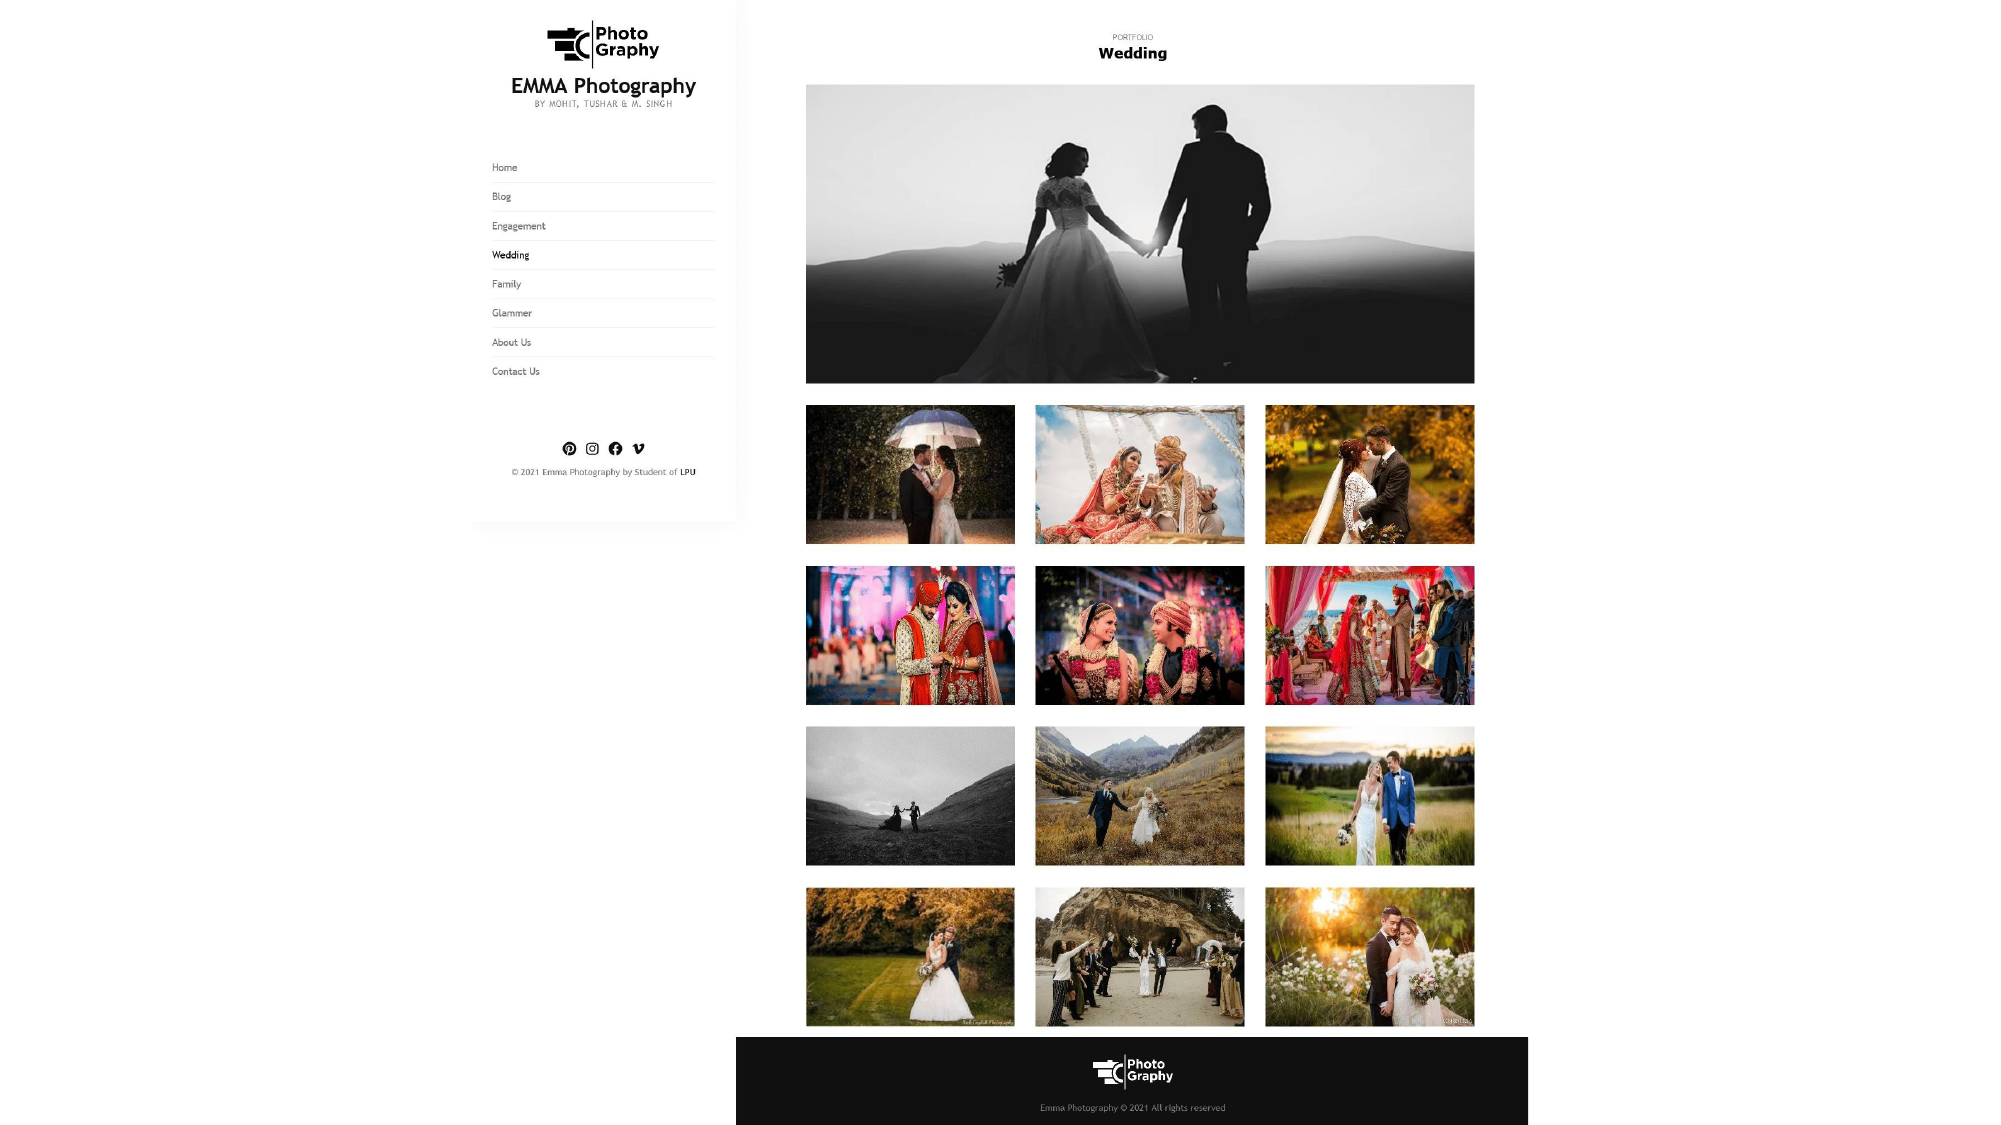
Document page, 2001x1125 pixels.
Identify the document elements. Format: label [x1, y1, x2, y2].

picture [471, 0, 1529, 1125]
